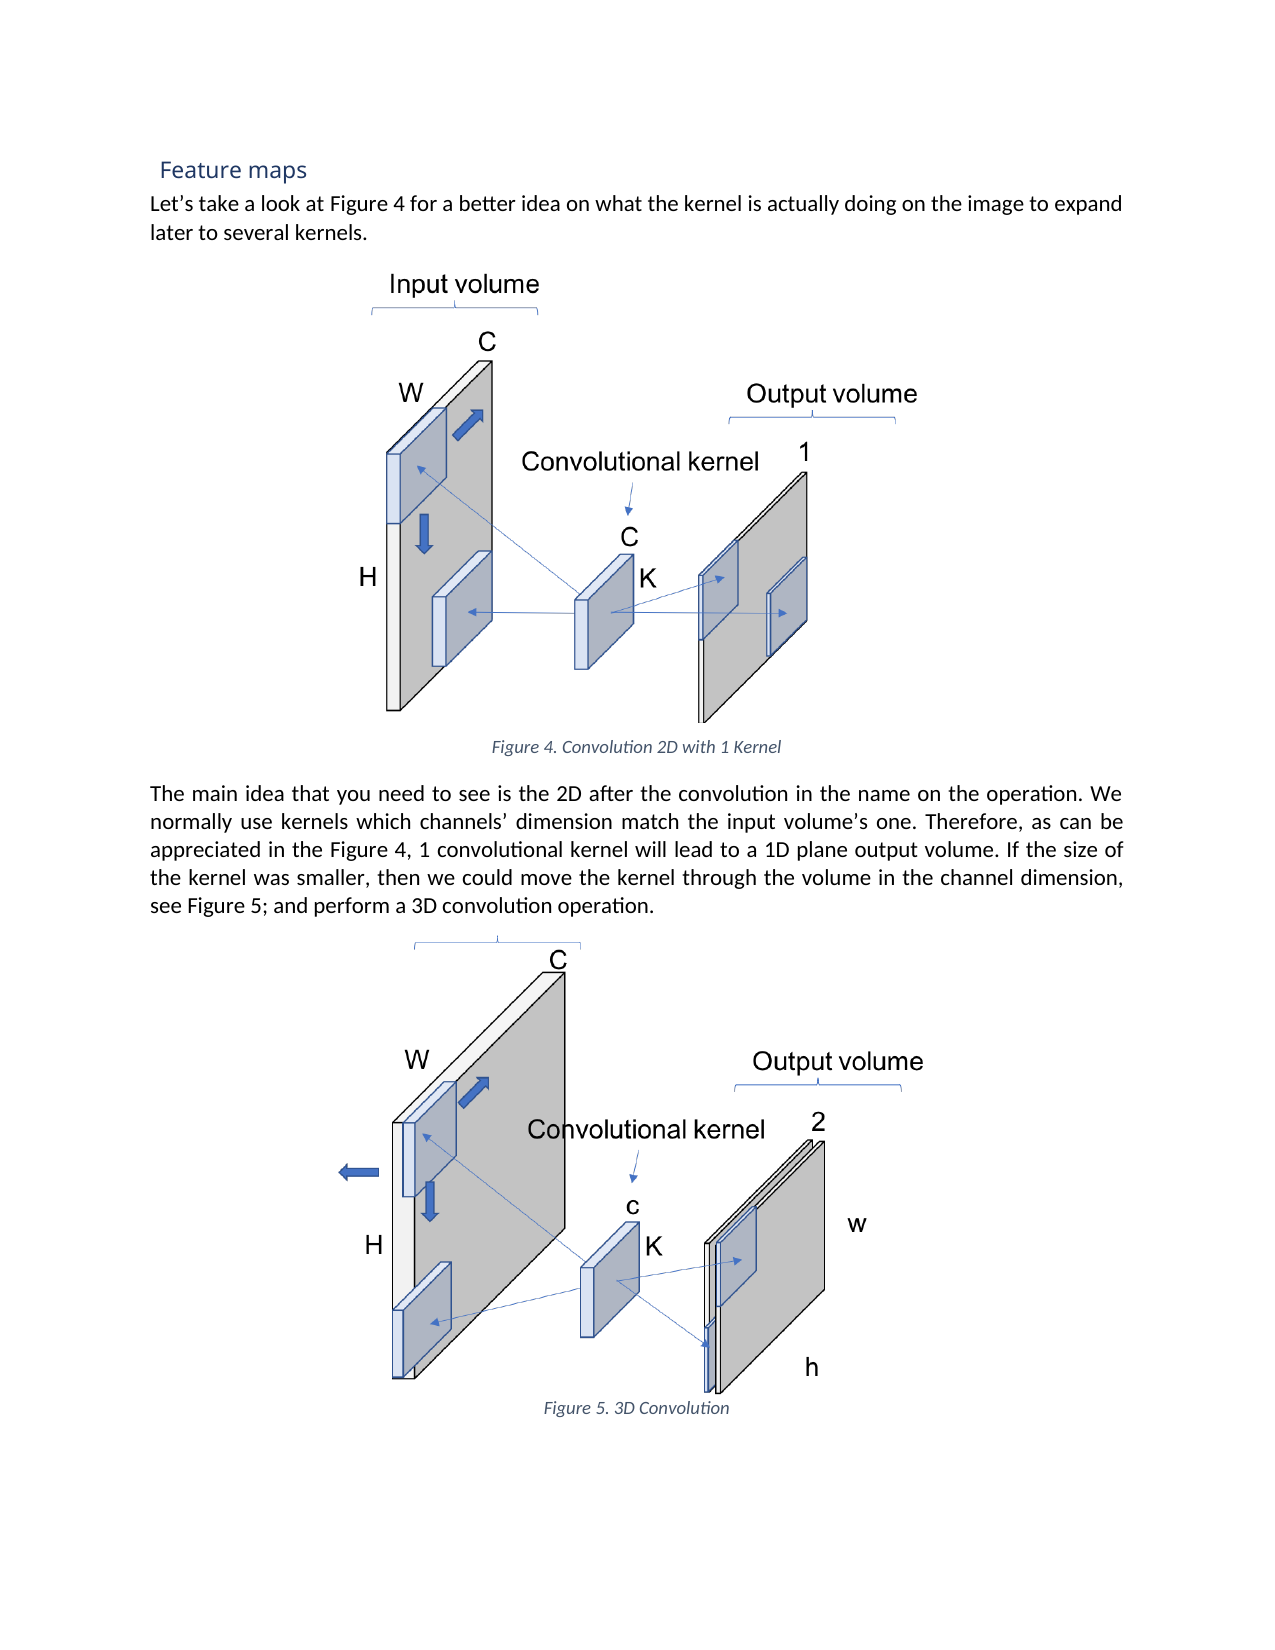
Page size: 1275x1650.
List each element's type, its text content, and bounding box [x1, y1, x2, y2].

text Let’s take a look at Figure 4 for a better idea on what the kernel is actually doing on the image to expand later to several kernels. [150, 189, 1125, 246]
picture [342, 258, 933, 723]
text Figure 4. Convolution 2D with 1 Kernel [150, 735, 1125, 758]
text Figure 5. 3D Convolution [150, 1396, 1125, 1419]
picture [336, 931, 939, 1397]
text The main idea that you need to see is the 2D after the convolution in the name on the operation. We normally use kernels which channels’ dimension match the input volume’s one. Therefore, as can be appreciated in the Figure 4, 1 convolutional kernel will lead to a 1D plane output volume. If the size of the kernel was smaller, then we could move the kernel through the volume in the channel dimension, see Figure 5; and perform a 3D convolution operation. [150, 779, 1125, 919]
subtitle Feature maps [159, 154, 1107, 185]
